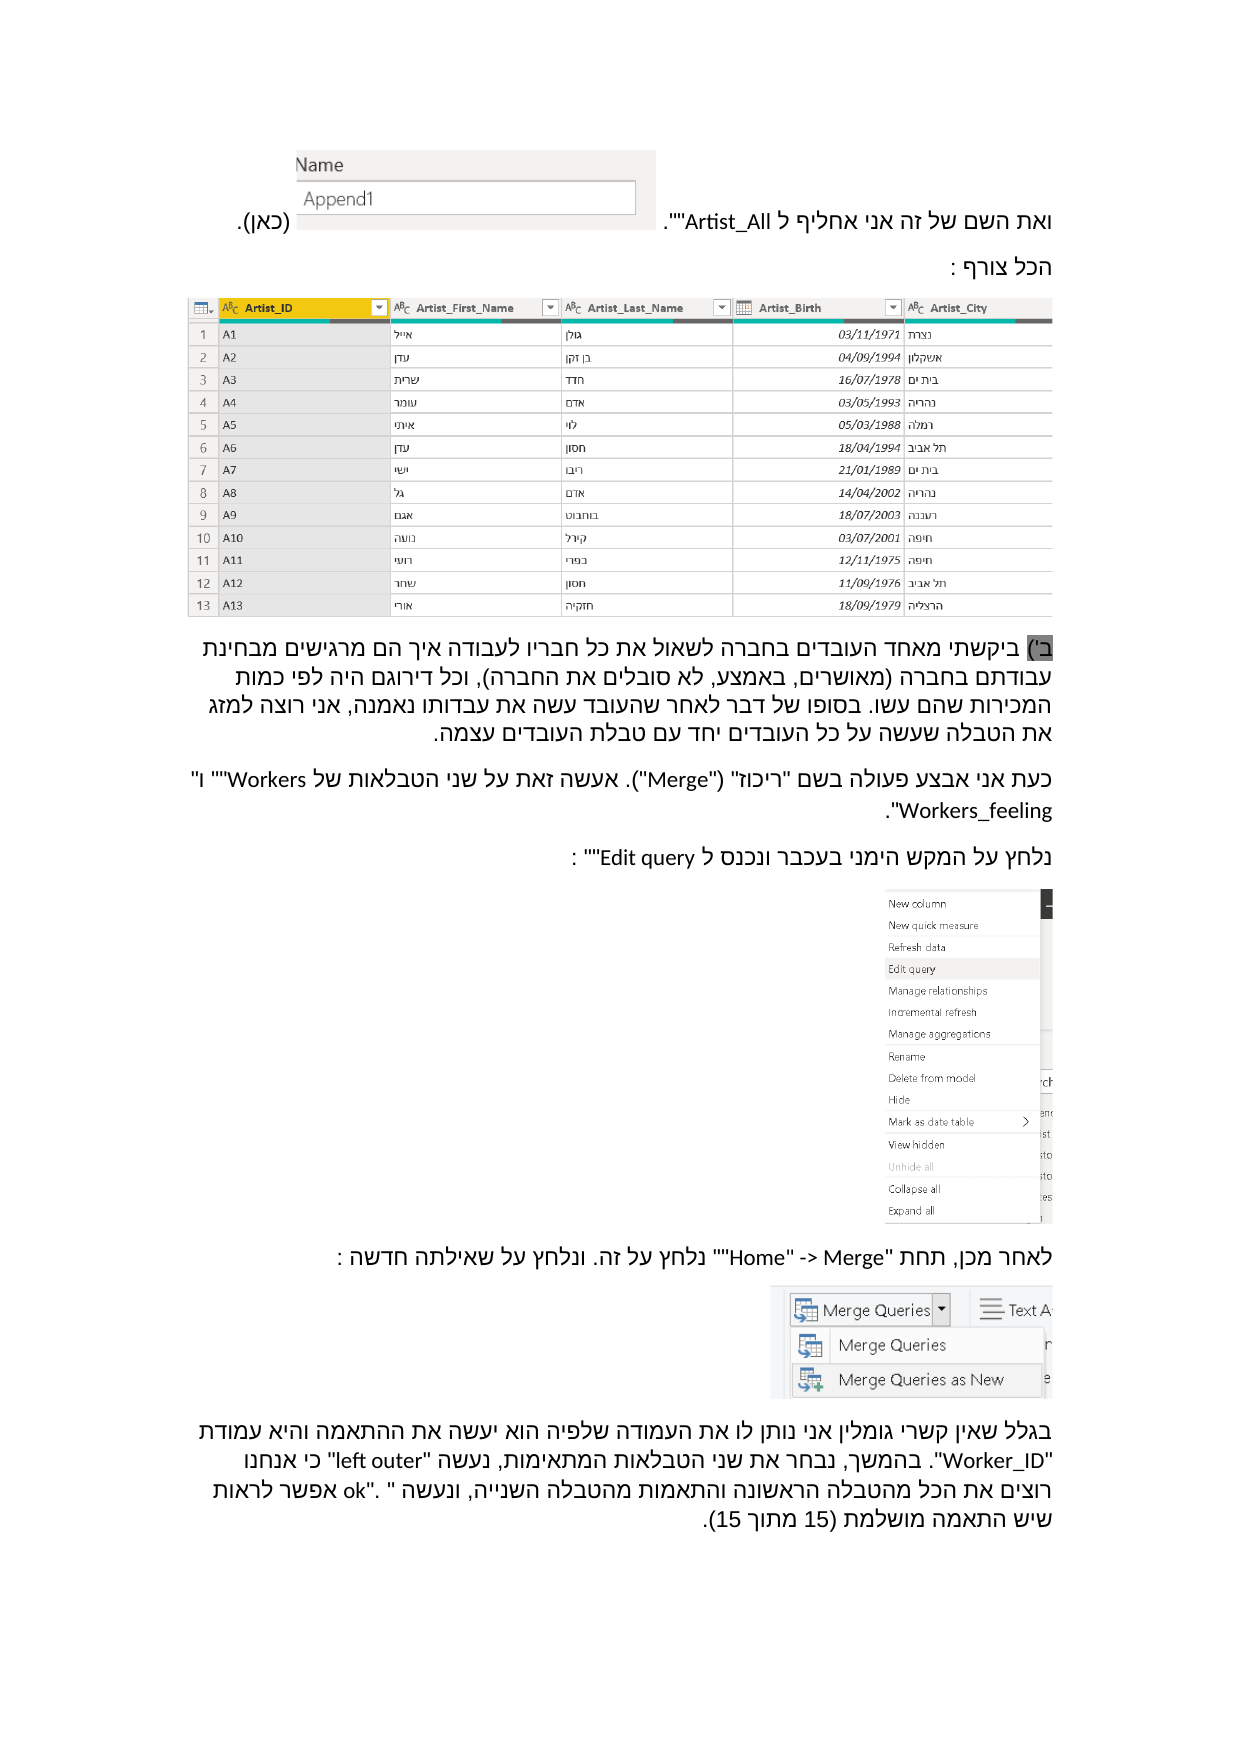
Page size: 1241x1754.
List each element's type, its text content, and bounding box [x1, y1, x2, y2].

picture [296, 150, 657, 230]
picture [770, 1272, 1053, 1399]
text נלחץ על המקש הימני בעכבר ונכנס ל Edit query"" : [187, 843, 1053, 871]
text ב') ביקשתי מאחד העובדים בחברה לשאול את כל חבריו לעבודה איך הם מרגישים מבחינת עבודתם בחברה (מאושרים, באמצע, לא סובלים את החברה), וכל דירוגם היה לפי כמות המכירות שהם עשו. בסופו של דבר לאחר שהעובד עשה את עבדותו נאמנה, אני רוצה למזג את הטבלה שעשה על כל העובדים יחד עם טבלת העובדים עצמה. [187, 635, 1053, 747]
text כעת אני אבצע פעולה בשם "ריכוז" ("Merge"). אעשה זאת על שני הטבלאות של Workers"" ו"Workers_feeling". [187, 766, 1053, 824]
picture [885, 889, 1053, 1224]
picture [187, 298, 1053, 617]
text הכל צורף : [187, 254, 1053, 280]
text בגלל שאין קשרי גומלין אני נותן לו את העמודה שלפיה הוא יעשה את ההתאמה והיא עמודת "Worker_ID". בהמשך, נבחר את שני הטבלאות המתאימות, נעשה "left outer" כי אנחנו רוצים את הכל מהטבלה הראשונה והתאמות מהטבלה השנייה, ונעשה " ."ok אפשר לראות שיש התאמה מושלמת (15 מתוך 15). [187, 1418, 1053, 1533]
